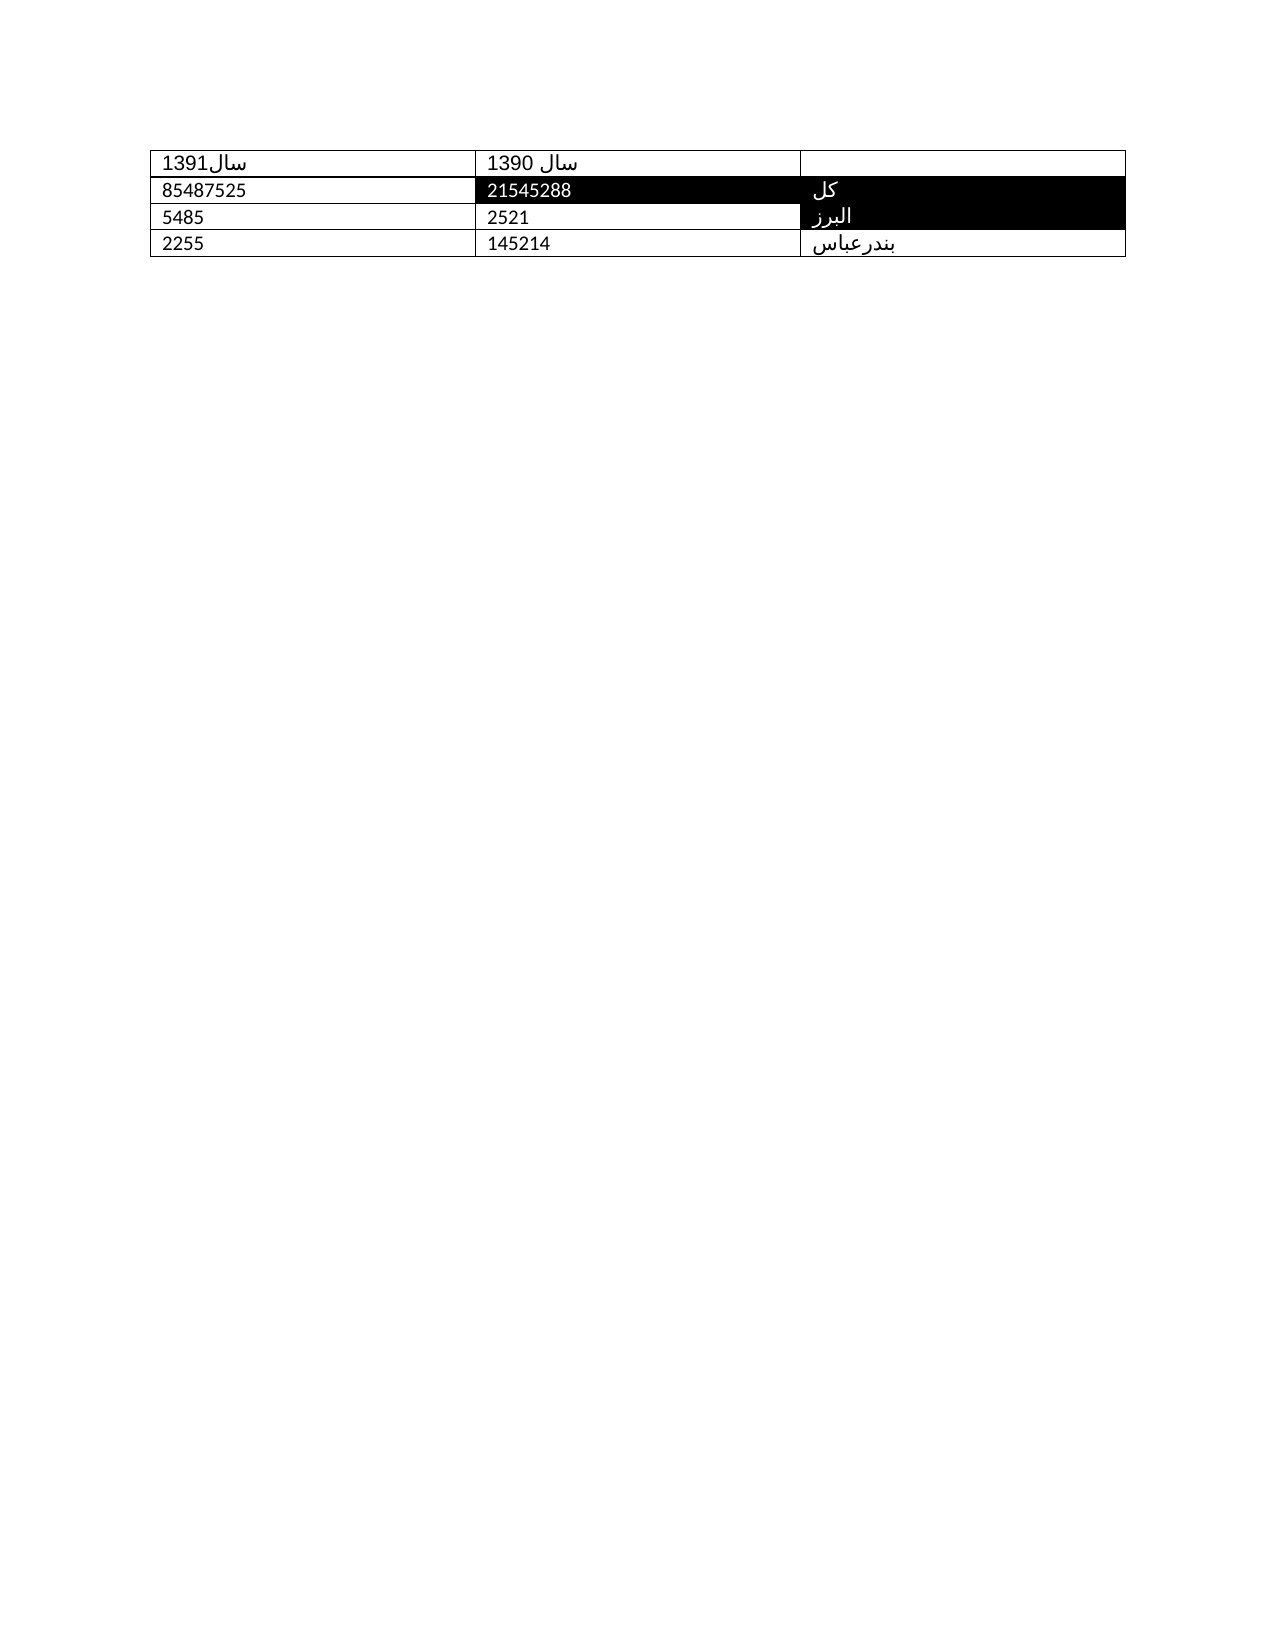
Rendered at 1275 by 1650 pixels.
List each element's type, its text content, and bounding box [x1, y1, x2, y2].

table_cell البرز [801, 204, 1125, 229]
table_cell 2521 [476, 204, 800, 229]
table_header سال1391 [151, 151, 475, 176]
table_cell بندرعباس [801, 230, 1125, 256]
table_cell 2255 [151, 230, 475, 256]
table_cell 145214 [476, 230, 800, 256]
table_cell 21545288 [476, 178, 800, 203]
table_cell کل [801, 178, 1125, 203]
table_header سال 1390 [476, 151, 800, 176]
table_cell 5485 [151, 204, 475, 229]
table_header [801, 151, 1125, 176]
table_cell 85487525 [151, 178, 475, 203]
